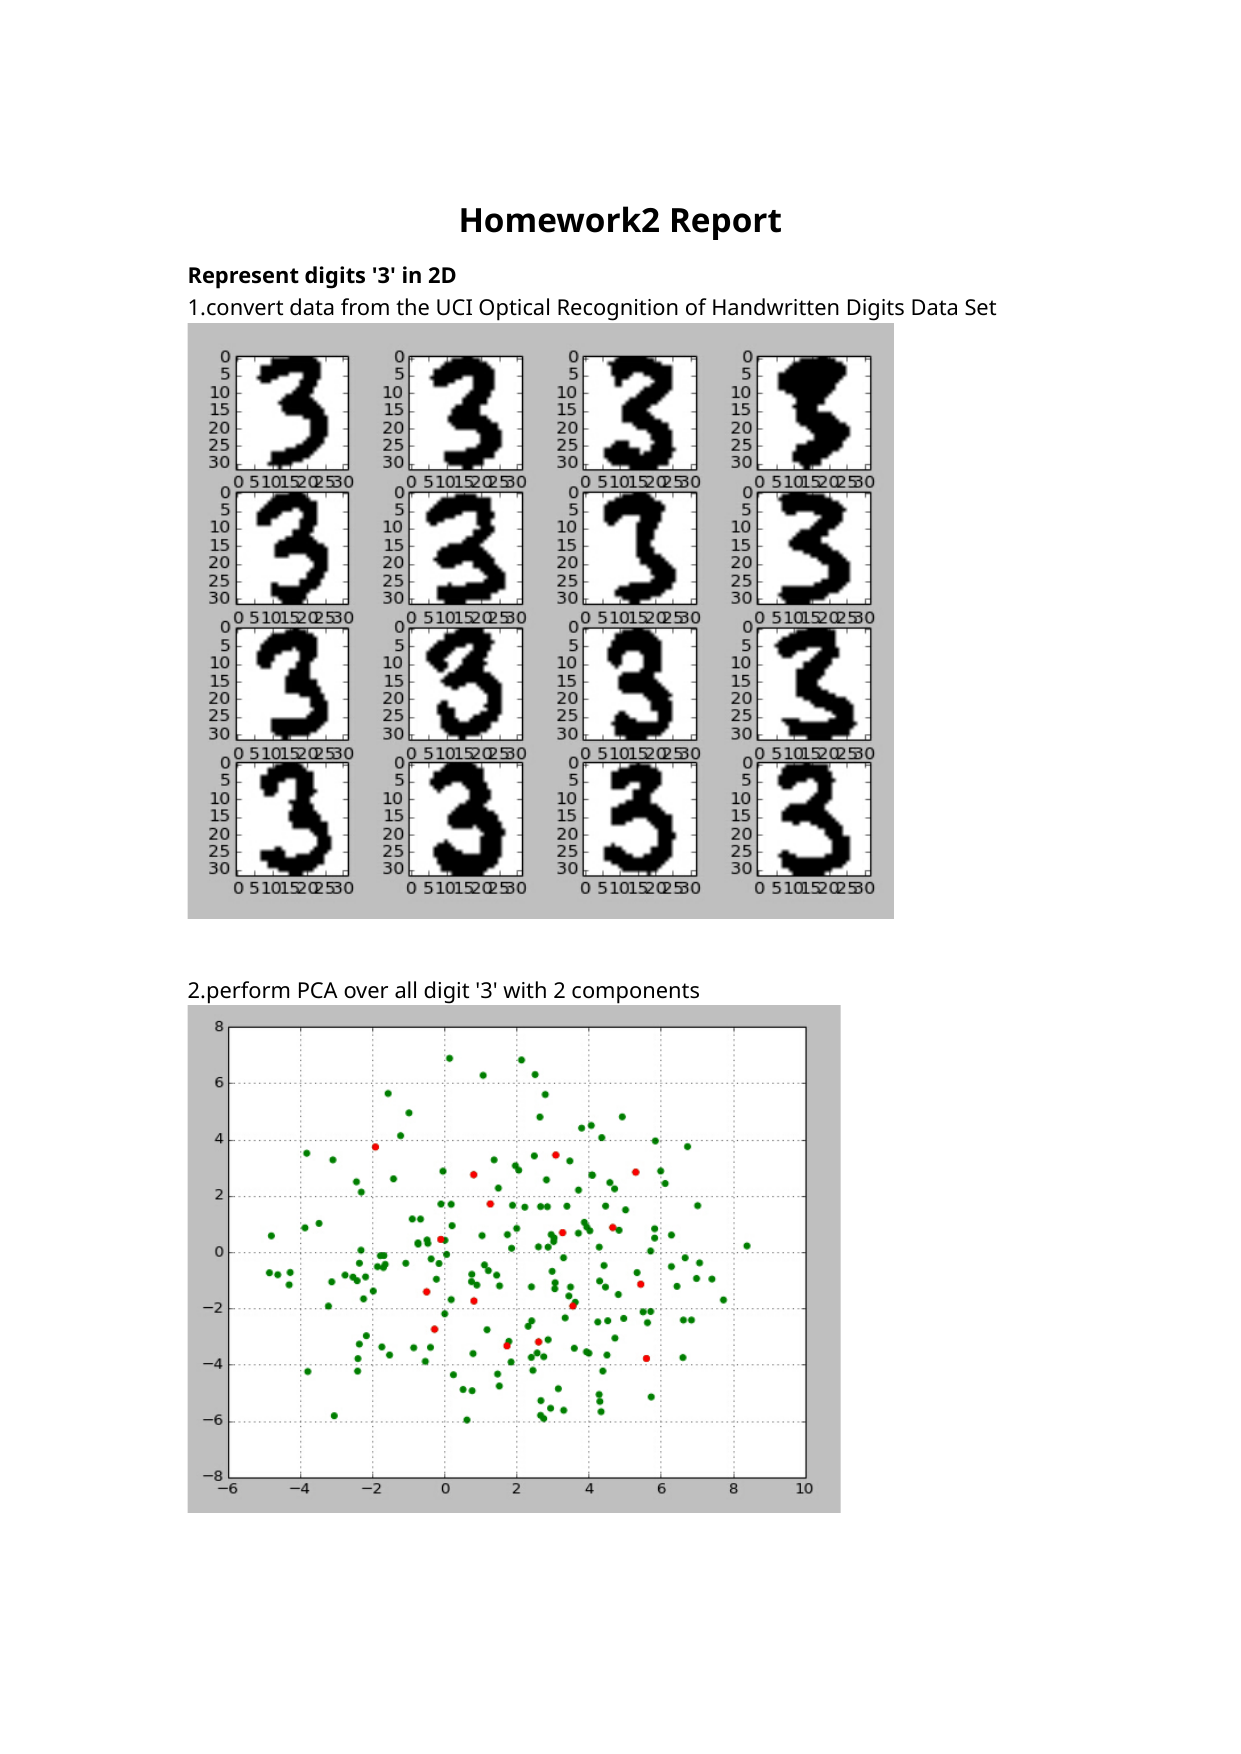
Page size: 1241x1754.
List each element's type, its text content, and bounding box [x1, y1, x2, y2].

text 1.convert data from the UCI Optical Recognition of Handwritten Digits Data Set [187, 291, 1053, 323]
text 2.perform PCA over all digit '3' with 2 components [187, 973, 1053, 1006]
title Homework2 Report [187, 187, 1053, 252]
picture [187, 1005, 841, 1513]
text Represent digits '3' in 2D [187, 258, 1053, 291]
picture [187, 323, 894, 919]
